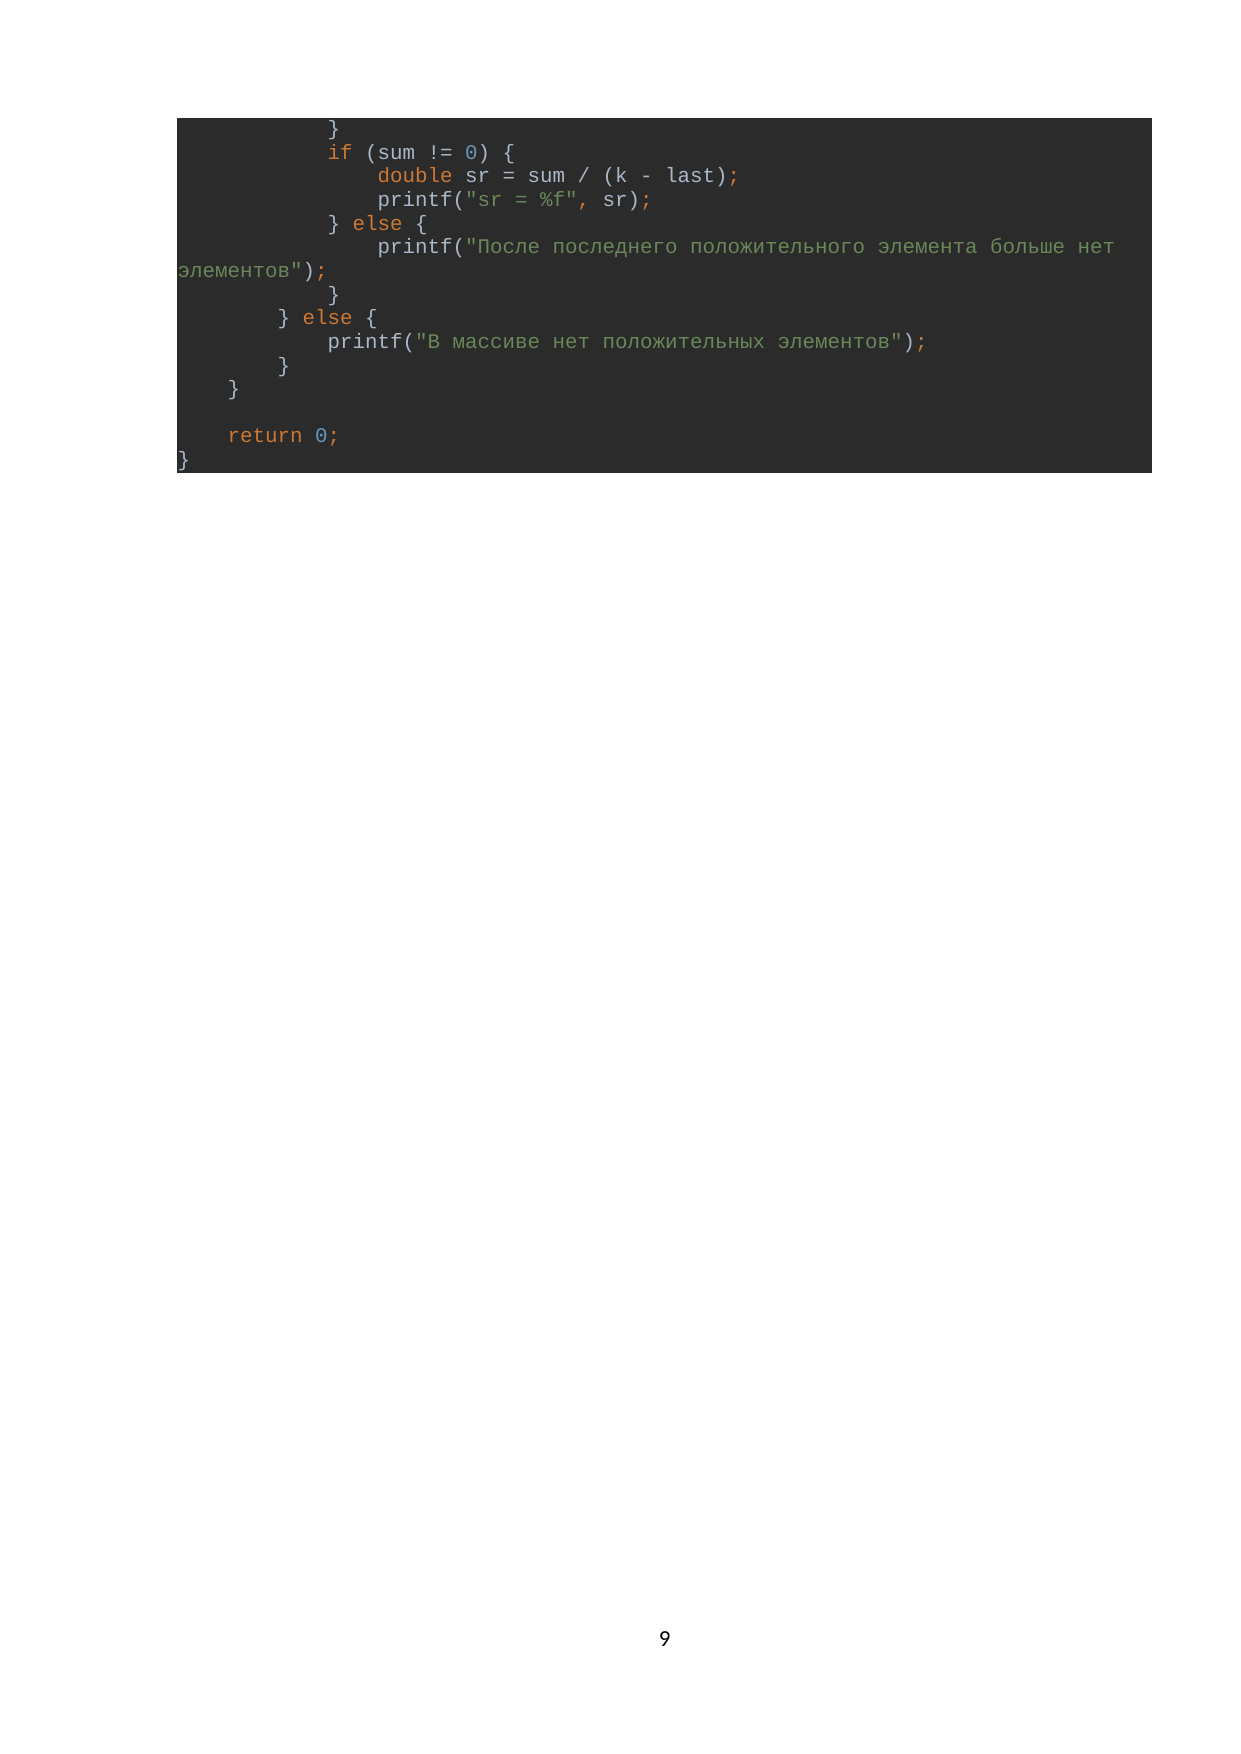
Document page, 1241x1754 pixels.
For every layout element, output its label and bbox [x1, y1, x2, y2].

text [177, 118, 1152, 473]
